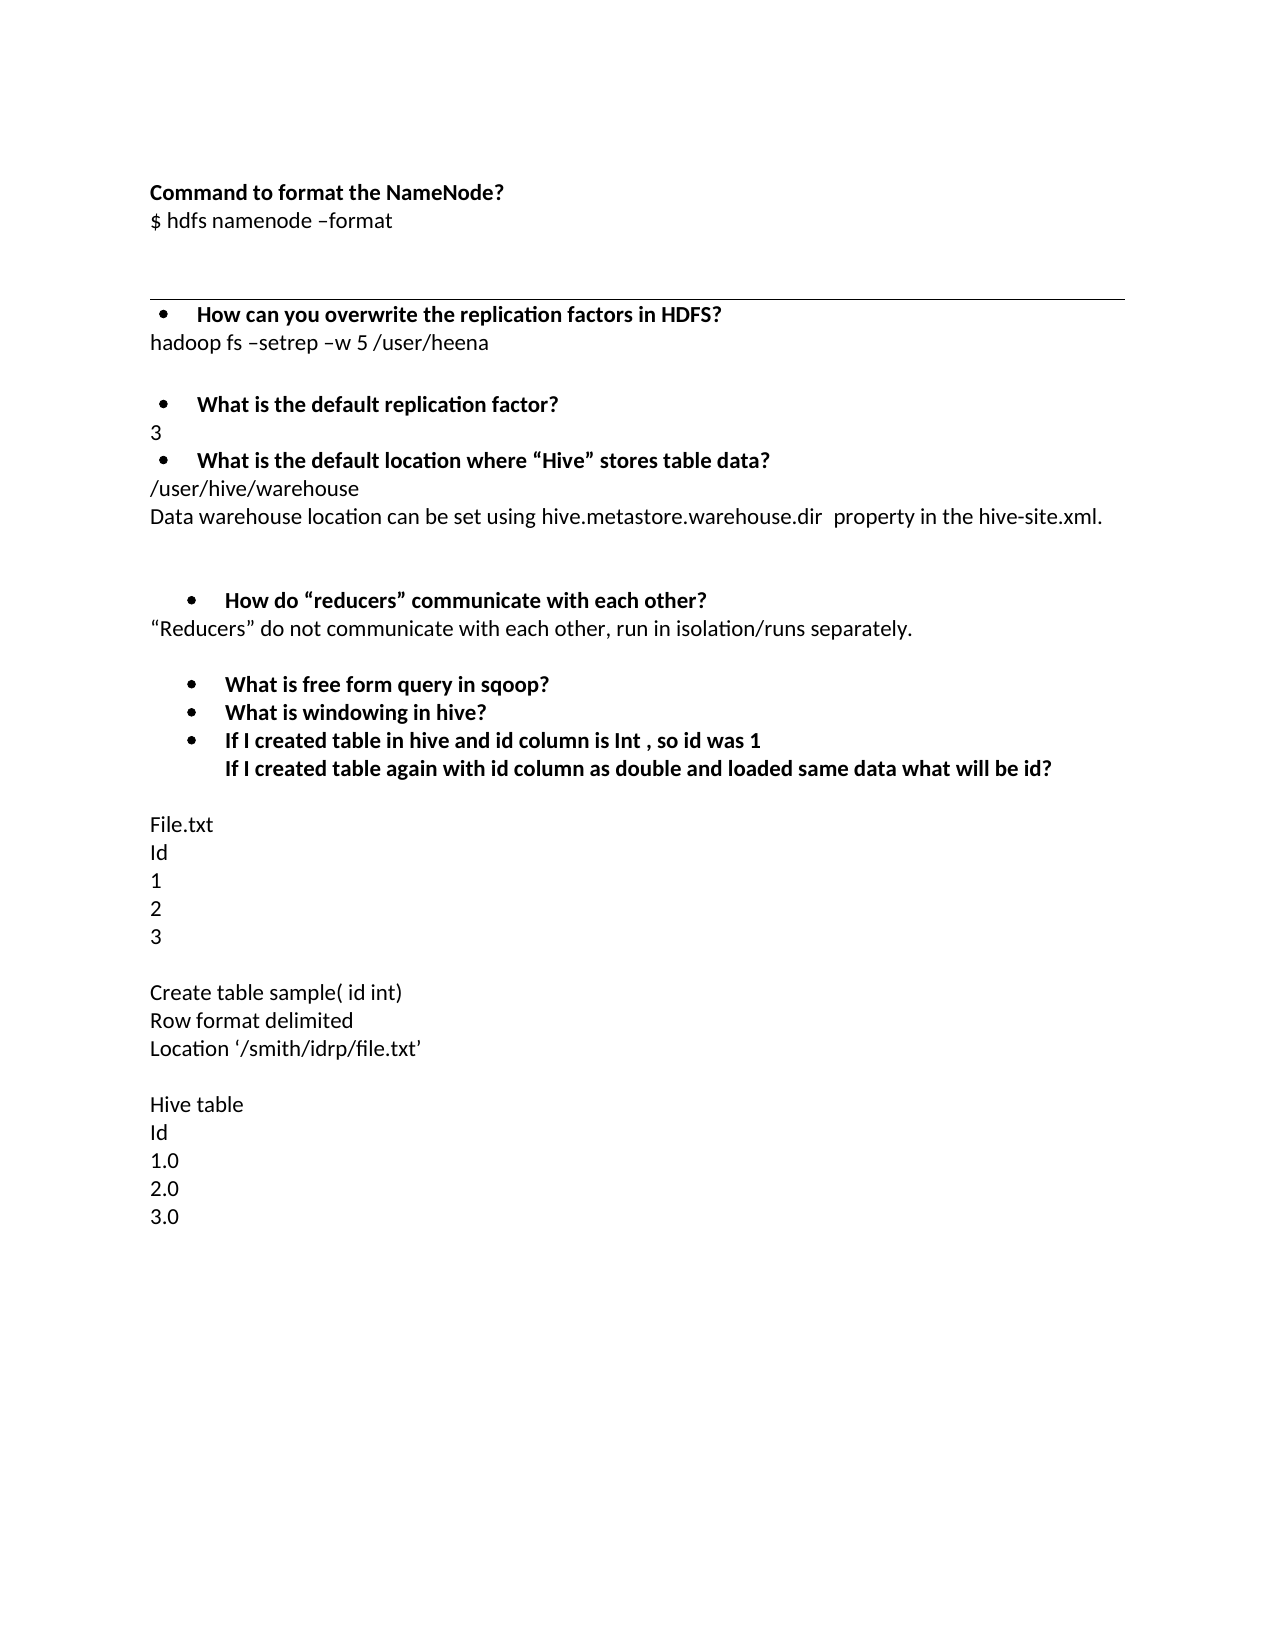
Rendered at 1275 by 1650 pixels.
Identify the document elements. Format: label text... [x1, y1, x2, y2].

text Data warehouse location can be set using hive.metastore.warehouse.dir property in the hive-site.xml. [150, 502, 1125, 530]
subtitle hadoop fs –setrep –w 5 /user/heena [150, 328, 1125, 356]
list What is windowing in hive? [187, 698, 1125, 726]
list What is free form query in sqoop? [187, 670, 1125, 698]
subtitle Command to format the NameNode? [150, 178, 1125, 206]
list If I created table in hive and id column is Int , so id was 1 [187, 726, 1125, 754]
subtitle 3 [150, 418, 1125, 446]
text Location ‘/smith/idrp/file.txt’ [150, 1034, 1125, 1062]
text 1 [150, 866, 1125, 894]
subtitle /user/hive/warehouse [150, 474, 1125, 502]
text Id [150, 1118, 1125, 1146]
text Id [150, 838, 1125, 866]
text “Reducers” do not communicate with each other, run in isolation/runs separately. [150, 614, 1125, 642]
list How do “reducers” communicate with each other? [187, 586, 1125, 614]
text Row format delimited [150, 1006, 1125, 1034]
text If I created table again with id column as double and loaded same data what will be id? [225, 754, 1125, 782]
text File.txt [150, 810, 1125, 838]
text Create table sample( id int) [150, 978, 1125, 1006]
subtitle $ hdfs namenode –format [150, 206, 1125, 299]
subtitle What is the default replication factor? [159, 390, 1125, 418]
text 1.0 [150, 1146, 1125, 1174]
subtitle How can you overwrite the replication factors in HDFS? [159, 300, 1125, 328]
text 3 [150, 922, 1125, 950]
text 2 [150, 894, 1125, 922]
text 3.0 [150, 1202, 1125, 1230]
text Hive table [150, 1090, 1125, 1118]
subtitle What is the default location where “Hive” stores table data? [159, 446, 1125, 474]
text 2.0 [150, 1174, 1125, 1202]
